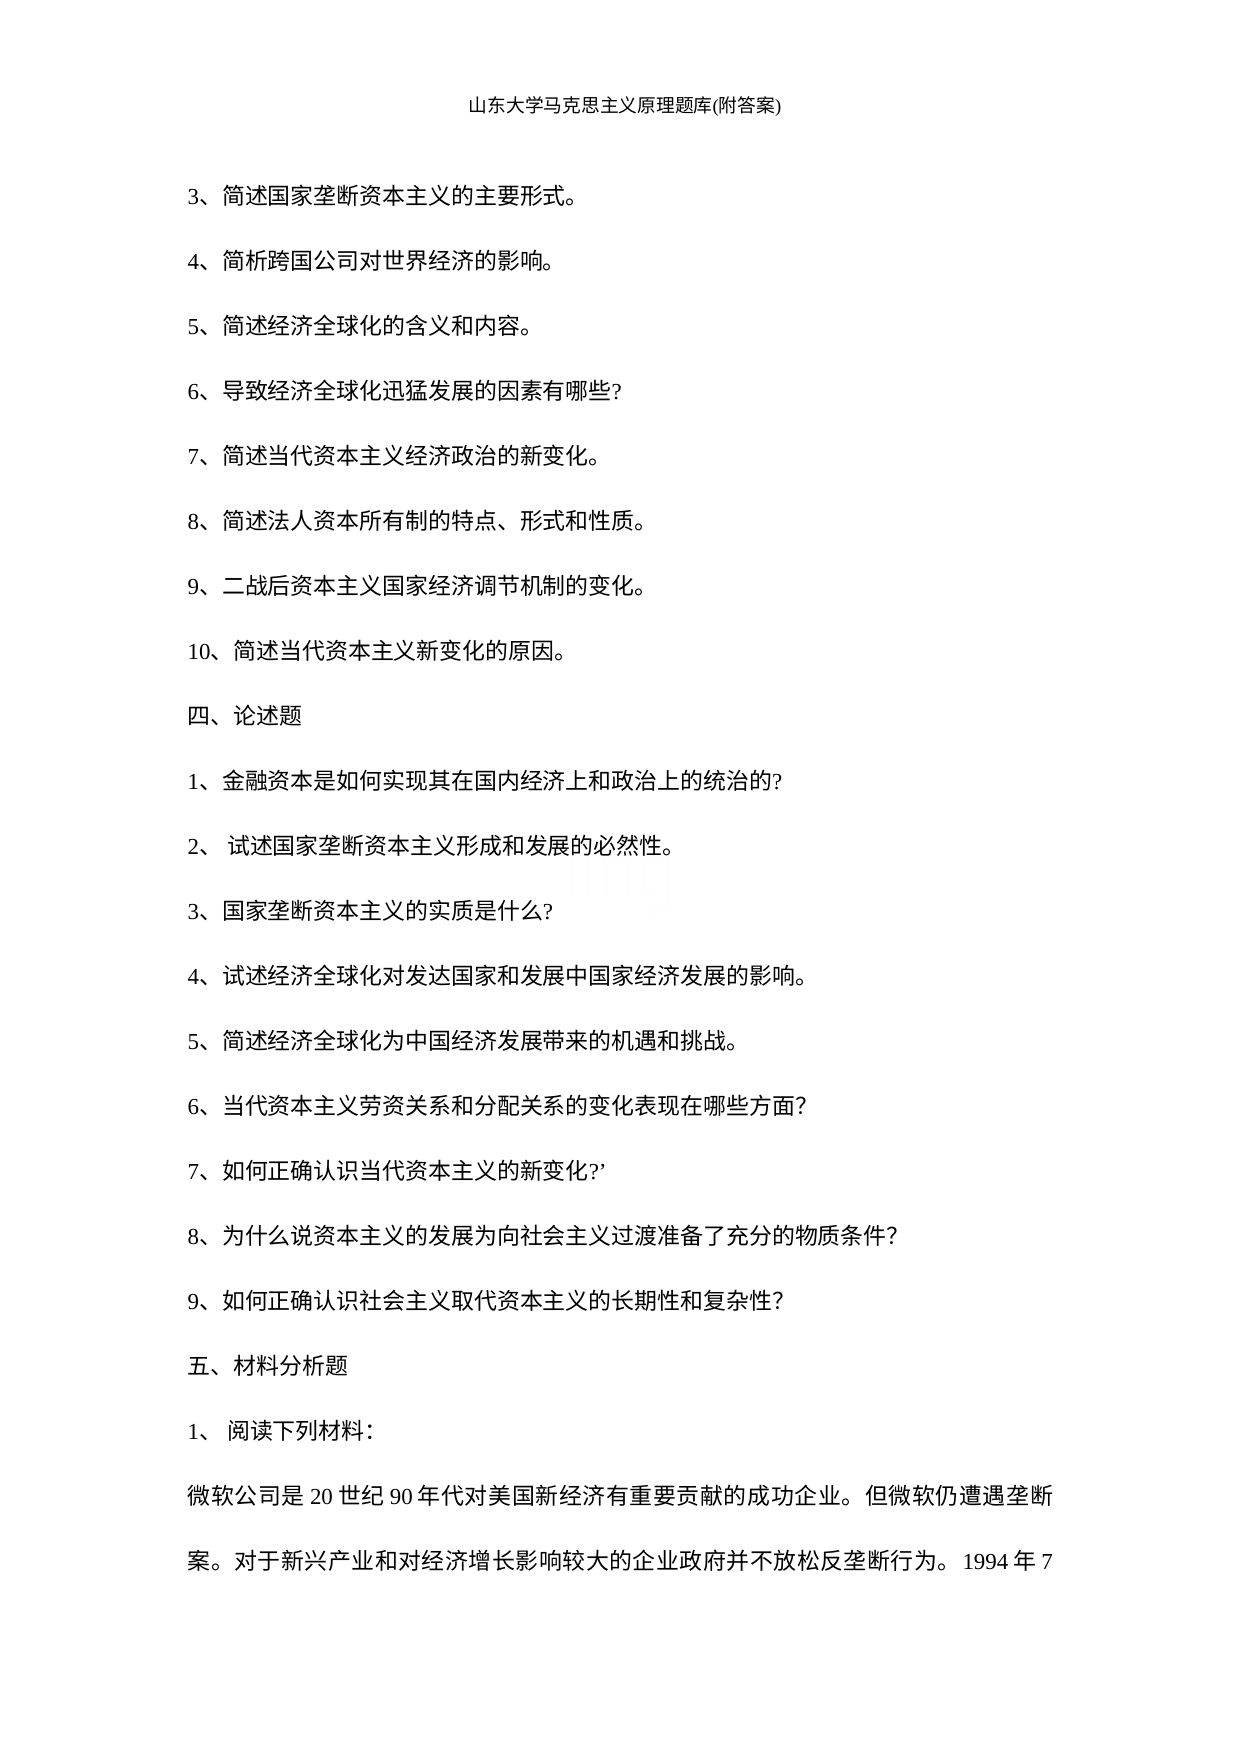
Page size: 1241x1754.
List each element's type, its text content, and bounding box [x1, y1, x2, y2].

text 5、简述经济全球化为中国经济发展带来的机遇和挑战。 [187, 1007, 1053, 1072]
text 5、简述经济全球化的含义和内容。 [187, 292, 1053, 357]
text 4、简析跨国公司对世界经济的影响。 [187, 227, 1053, 292]
text 10、简述当代资本主义新变化的原因。 [187, 617, 1053, 682]
text 7、如何正确认识当代资本主义的新变化?’ [187, 1137, 1053, 1202]
text 1、 阅读下列材料： [187, 1397, 1053, 1462]
text 1、金融资本是如何实现其在国内经济上和政治上的统治的? [187, 747, 1053, 812]
text 6、导致经济全球化迅猛发展的因素有哪些? [187, 357, 1053, 422]
text 8、简述法人资本所有制的特点、形式和性质。 [187, 487, 1053, 552]
text 6、当代资本主义劳资关系和分配关系的变化表现在哪些方面？ [187, 1072, 1053, 1137]
text 3、简述国家垄断资本主义的主要形式。 [187, 162, 1053, 227]
text 4、试述经济全球化对发达国家和发展中国家经济发展的影响。 [187, 942, 1053, 1007]
text 2、 试述国家垄断资本主义形成和发展的必然性。 [187, 812, 1053, 877]
text 9、如何正确认识社会主义取代资本主义的长期性和复杂性？ [187, 1267, 1053, 1332]
text 3、国家垄断资本主义的实质是什么? [187, 877, 1053, 942]
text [187, 1462, 1053, 1592]
text 五、材料分析题 [187, 1332, 1053, 1397]
text 7、简述当代资本主义经济政治的新变化。 [187, 422, 1053, 487]
text 9、二战后资本主义国家经济调节机制的变化。 [187, 552, 1053, 617]
text 8、为什么说资本主义的发展为向社会主义过渡准备了充分的物质条件？ [187, 1202, 1053, 1267]
text 四、论述题 [187, 682, 1053, 747]
